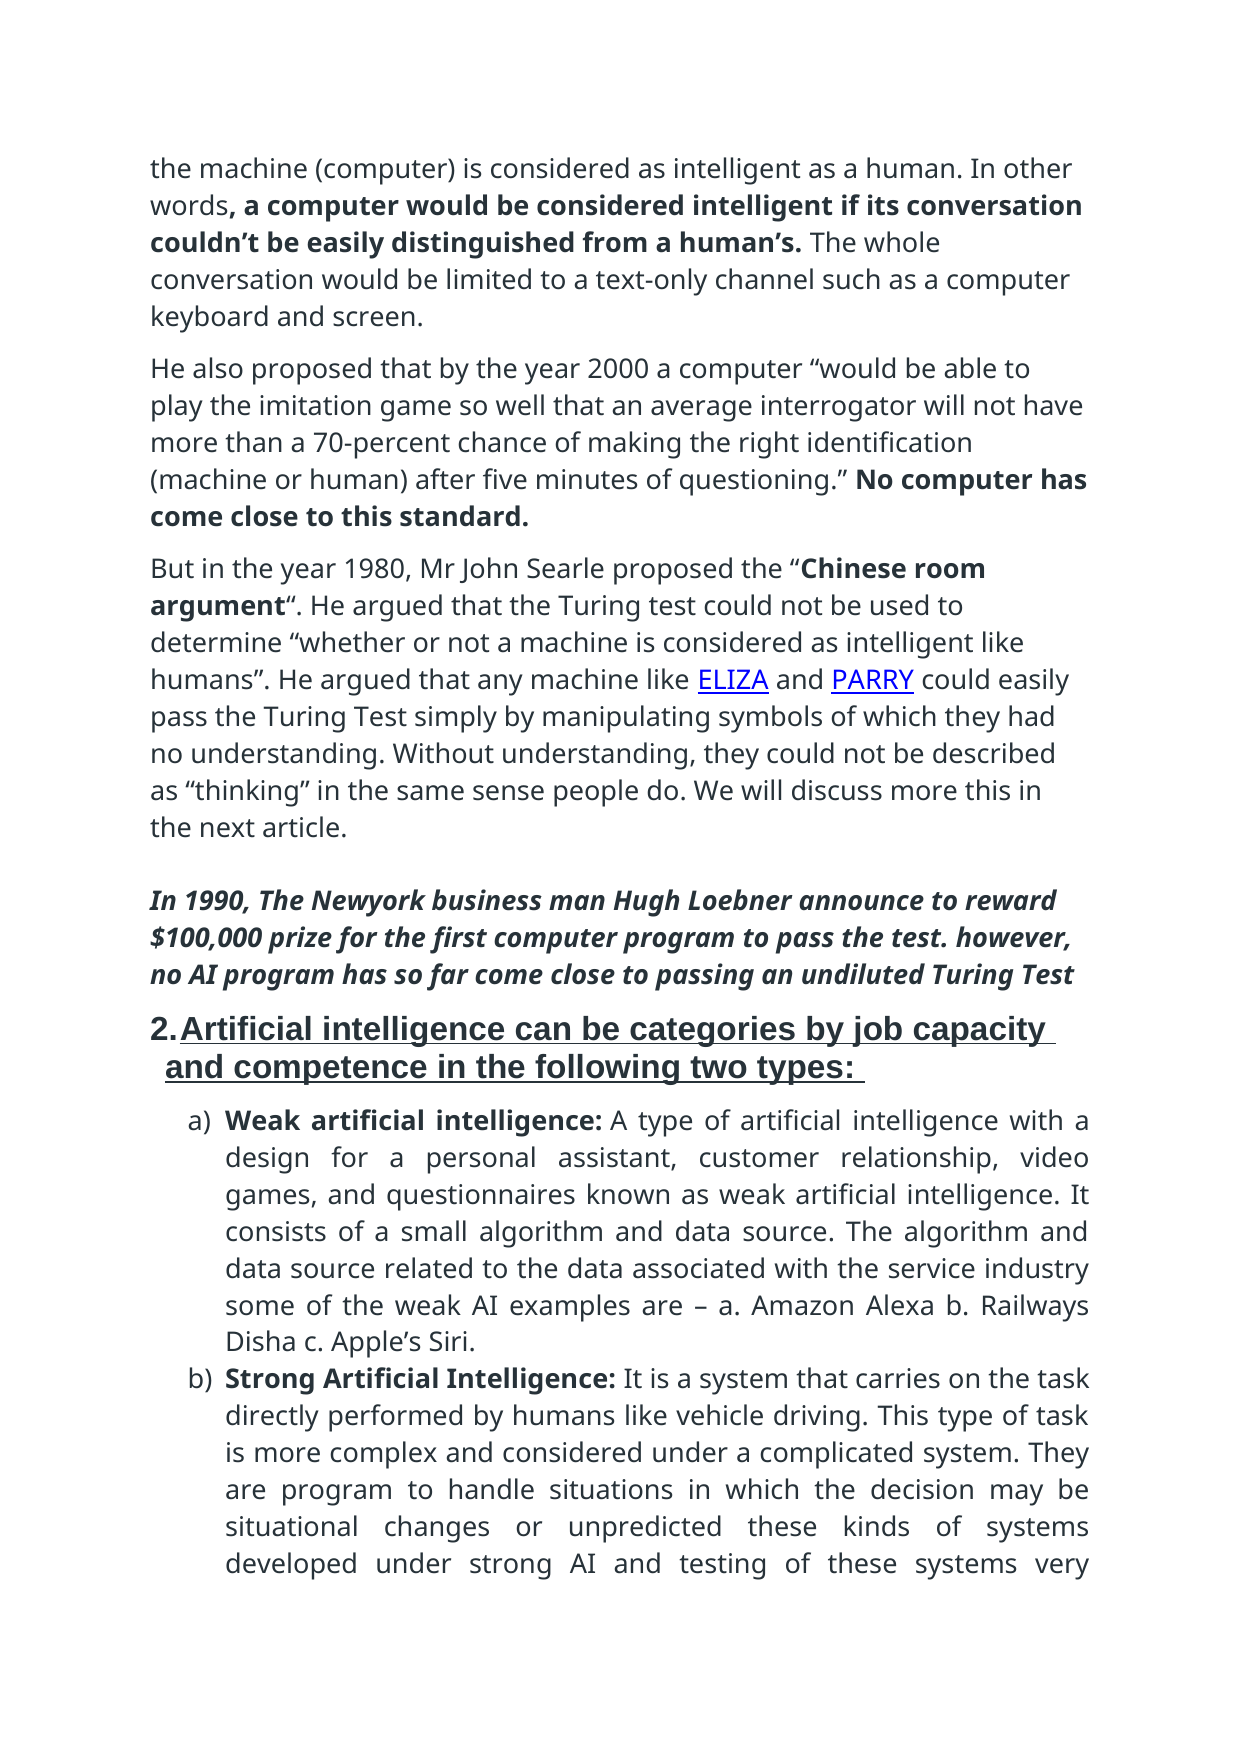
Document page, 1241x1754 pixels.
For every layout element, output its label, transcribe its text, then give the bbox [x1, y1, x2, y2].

text In 1990, The Newyork business man Hugh Loebner announce to reward $100,000 prize for the first computer program to pass the test. however, no AI program has so far come close to passing an undiluted Turing Test [150, 882, 1090, 992]
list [187, 1360, 1090, 1581]
list Artificial intelligence can be categories by job capacity and competence in the following two types: [150, 1009, 1090, 1086]
text But in the year 1980, Mr John Searle proposed the “Chinese room argument“. He argued that the Turing test could not be used to determine “whether or not a machine is considered as intelligent like humans”. He argued that any machine like ELIZA and PARRY could easily pass the Turing Test simply by manipulating symbols of which they had no understanding. Without understanding, they could not be described as “thinking” in the same sense people do. We will discuss more this in the next article. [150, 550, 1090, 882]
list Weak artificial intelligence: A type of artificial intelligence with a design for a personal assistant, customer relationship, video games, and questionnaires known as weak artificial intelligence. It consists of a small algorithm and data source. The algorithm and data source related to the data associated with the service industry some of the weak AI examples are – a. Amazon Alexa b. Railways Disha c. Apple’s Siri. [187, 1102, 1090, 1360]
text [150, 150, 1090, 334]
text He also proposed that by the year 2000 a computer “would be able to play the imitation game so well that an average interrogator will not have more than a 70-percent chance of making the right identification (machine or human) after five minutes of questioning.” No computer has come close to this standard. [150, 350, 1090, 534]
